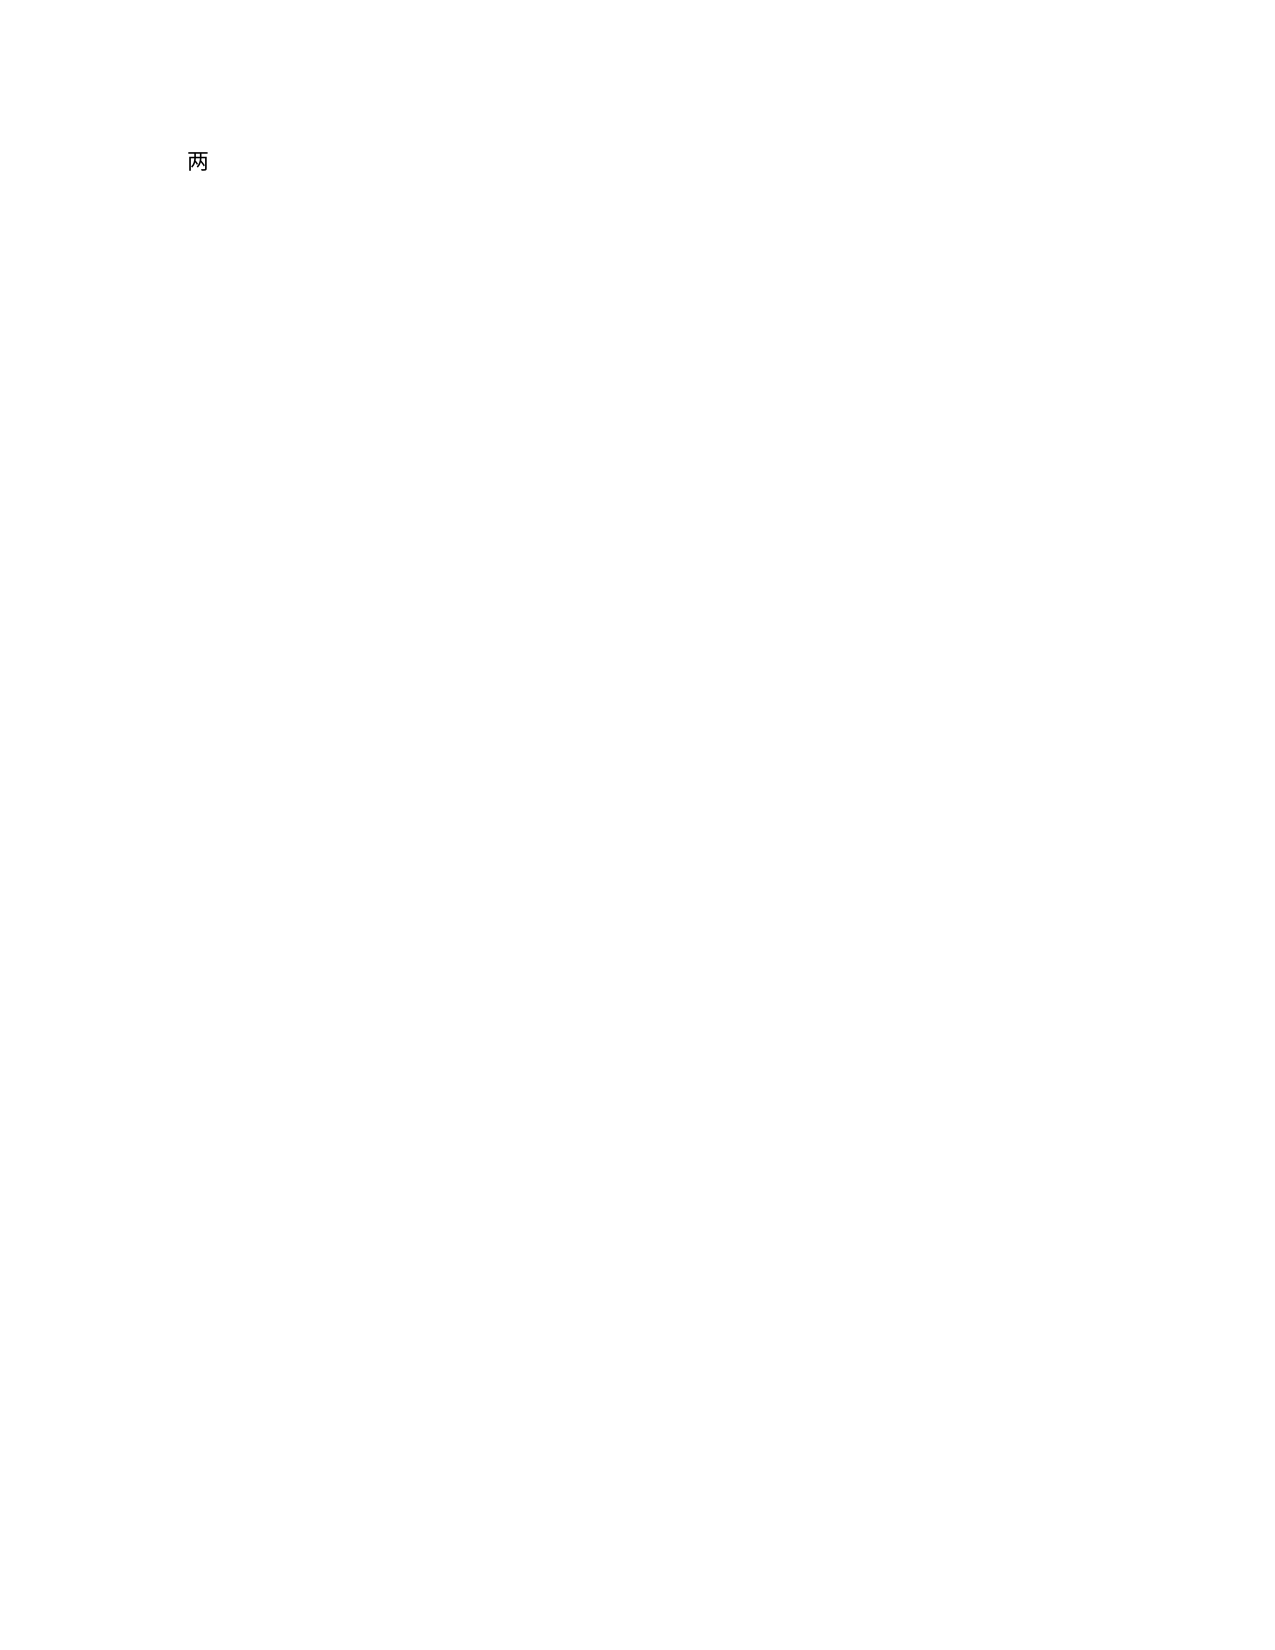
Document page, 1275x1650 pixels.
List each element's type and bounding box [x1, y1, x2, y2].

list [187, 144, 1088, 175]
